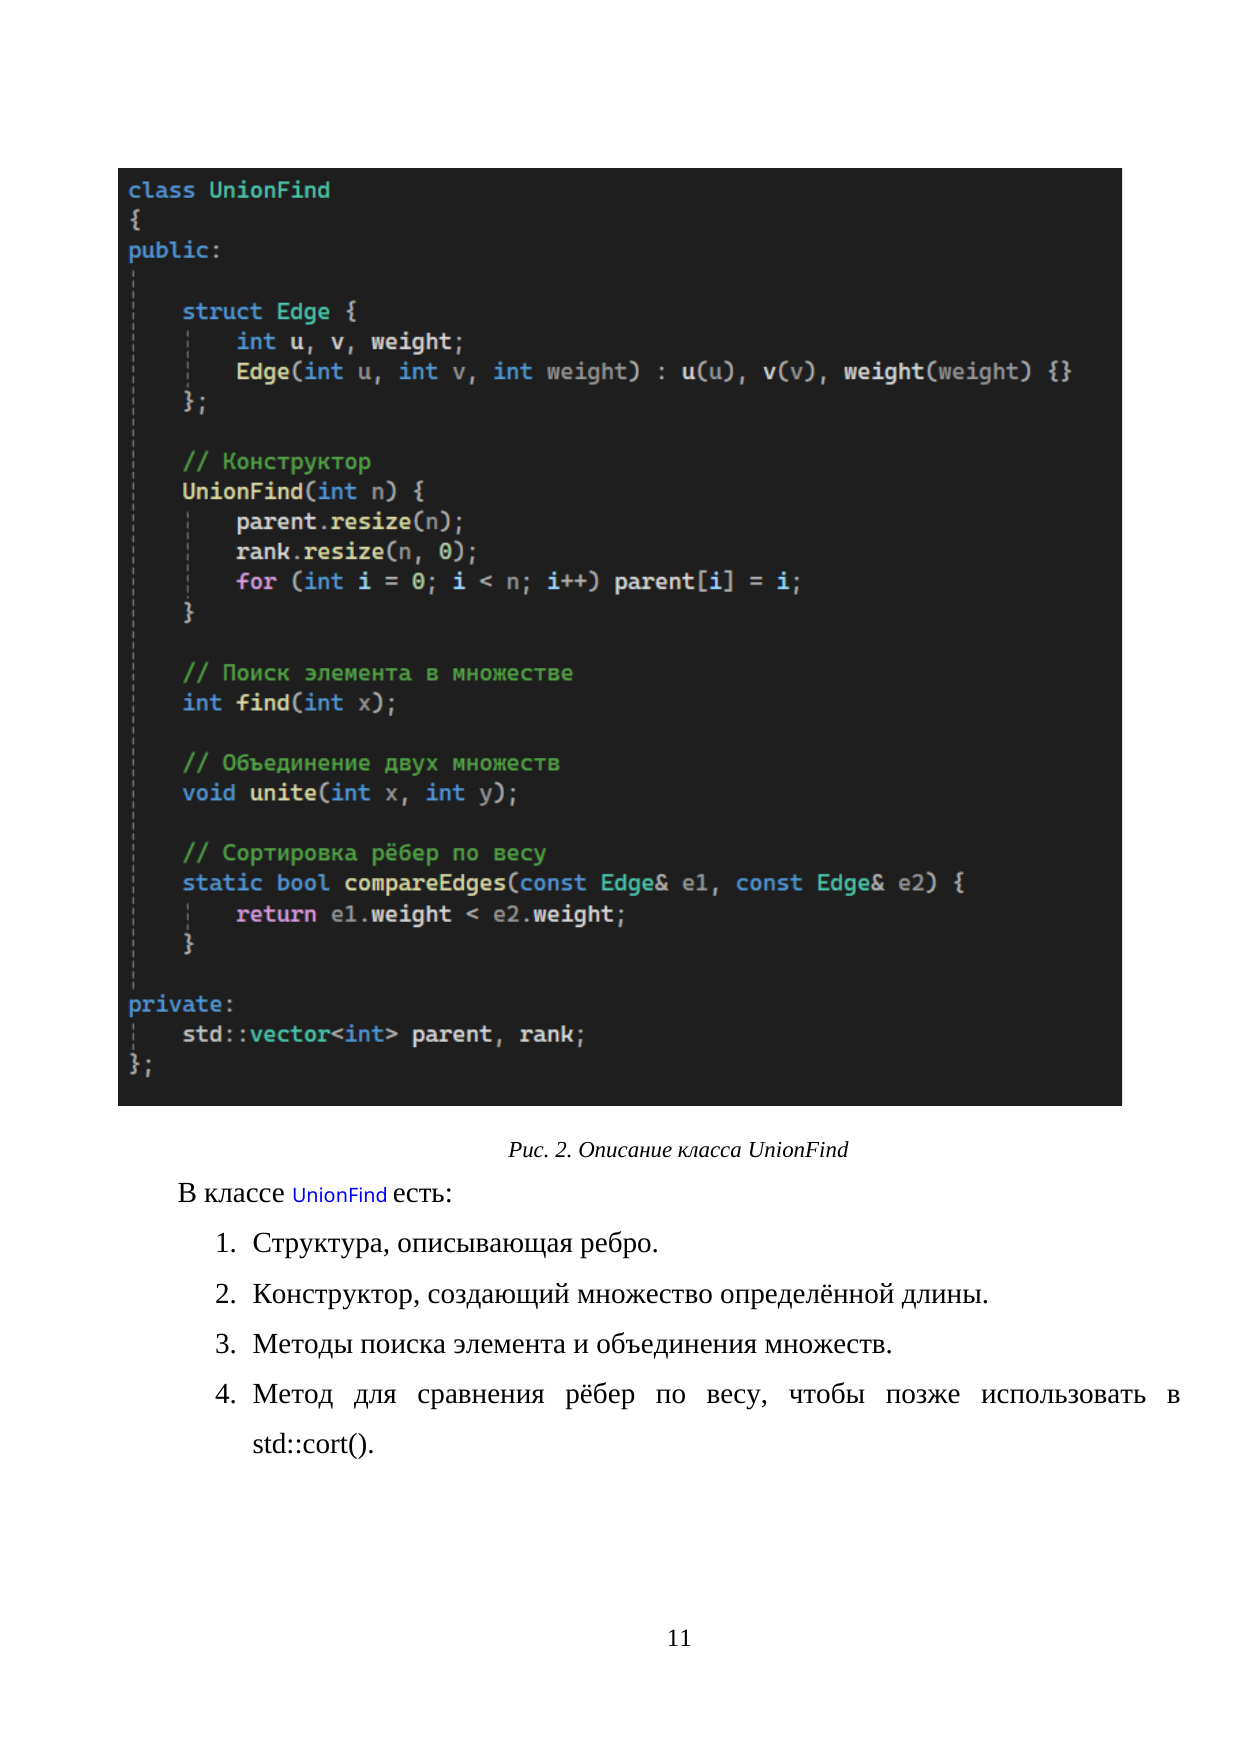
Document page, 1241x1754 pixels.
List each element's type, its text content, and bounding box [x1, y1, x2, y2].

list Методы поиска элемента и объединения множеств. [215, 1326, 1181, 1359]
text В классе UnionFind есть: [292, 1175, 1181, 1209]
list Конструктор, создающий множество определённой длины. [215, 1276, 1181, 1309]
picture [118, 168, 1123, 1106]
list Структура, описывающая ребро. [215, 1225, 1181, 1259]
list Метод для сравнения рёбер по весу, чтобы позже использовать в std::cort(). [215, 1376, 1181, 1460]
